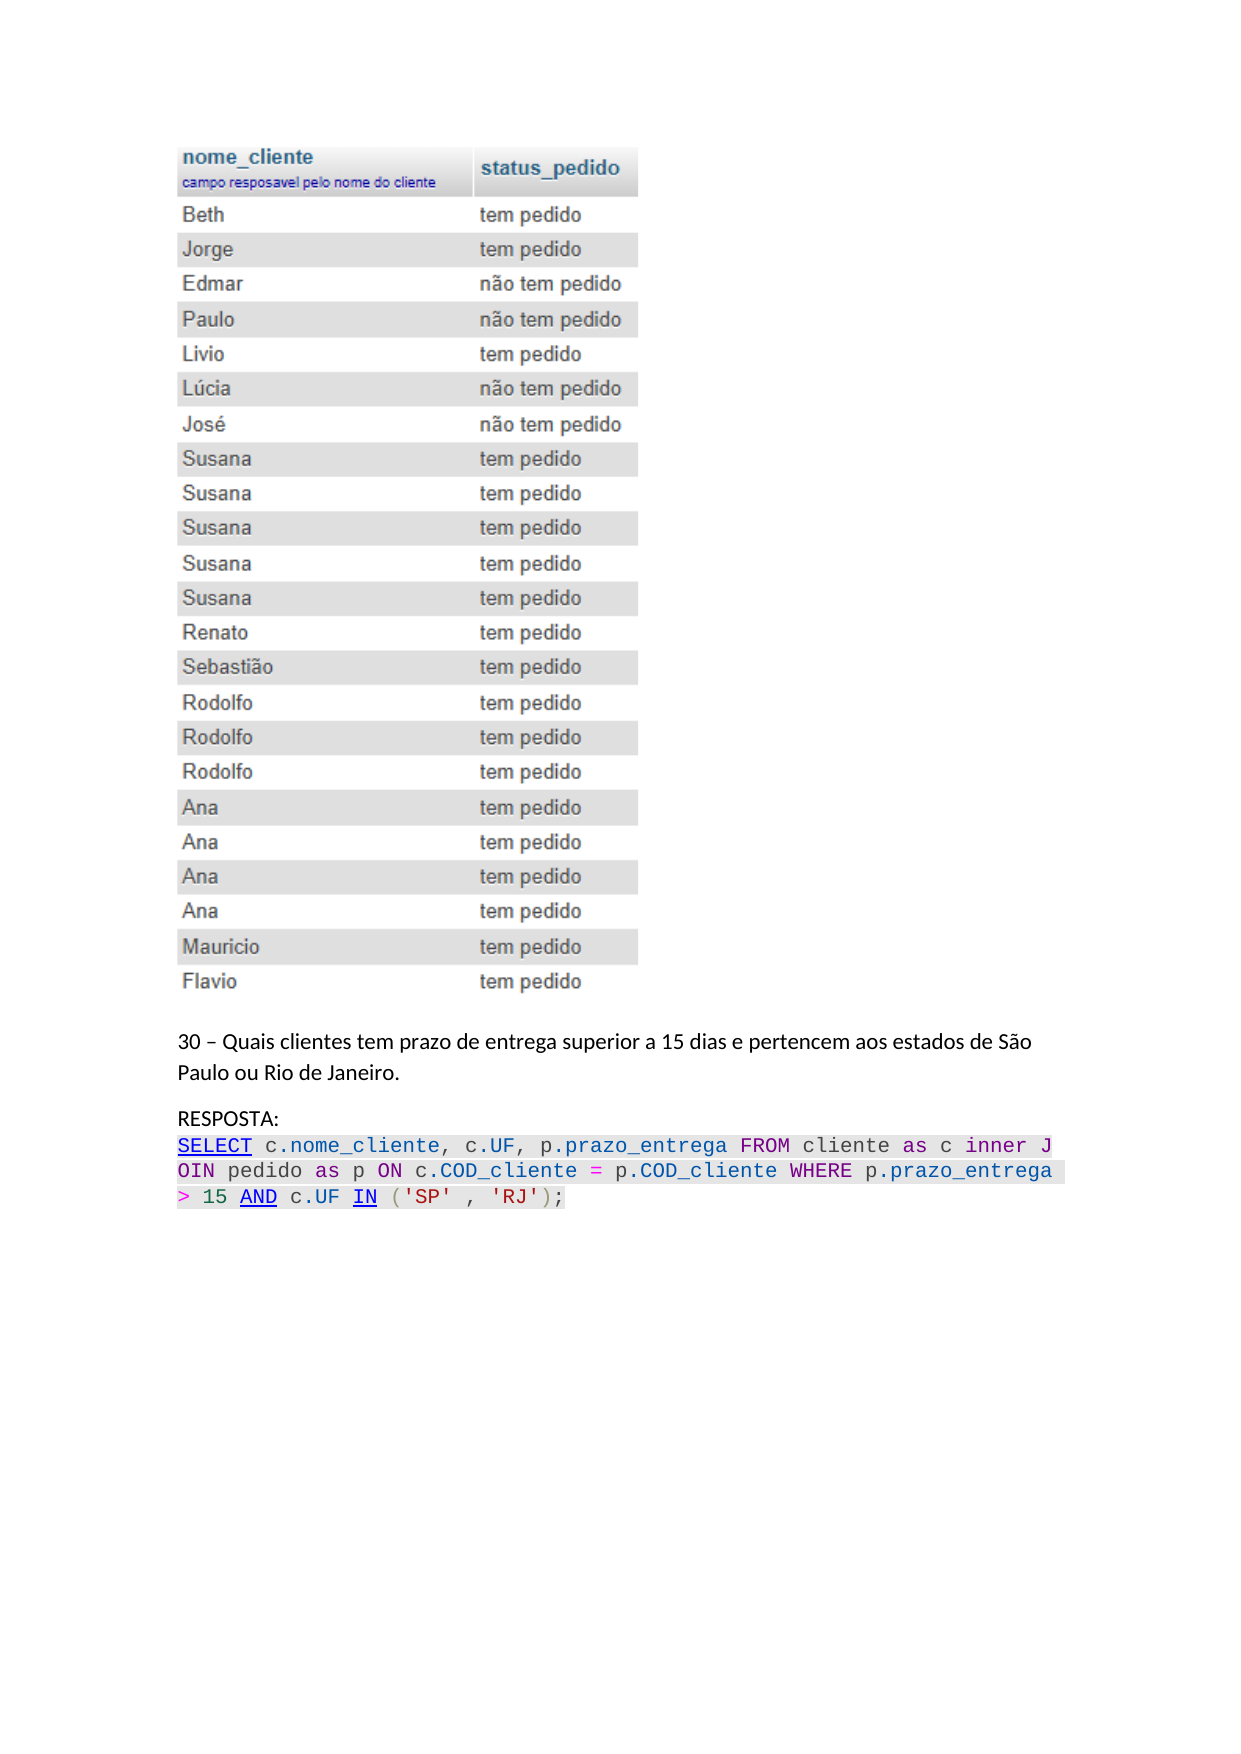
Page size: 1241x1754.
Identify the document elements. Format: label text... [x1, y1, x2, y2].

text RESPOSTA: [177, 1104, 1063, 1133]
picture [177, 147, 639, 1009]
text SELECT c.nome_cliente, c.UF, p.prazo_entrega FROM cliente as c inner JOIN pedido as p ON c.COD_cliente = p.COD_cliente WHERE p.prazo_entrega > 15 AND c.UF IN ('SP' , 'RJ'); [177, 1135, 1063, 1160]
text SELECT c.nome_cliente, c.UF, p.prazo_entrega FROM cliente as c inner JOIN pedido as p ON c.COD_cliente = p.COD_cliente WHERE p.prazo_entrega > 15 AND c.UF IN ('SP' , 'RJ'); [177, 1184, 1063, 1209]
text 30 – Quais clientes tem prazo de entrega superior a 15 dias e pertencem aos estados de São Paulo ou Rio de Janeiro. [177, 1027, 1063, 1086]
